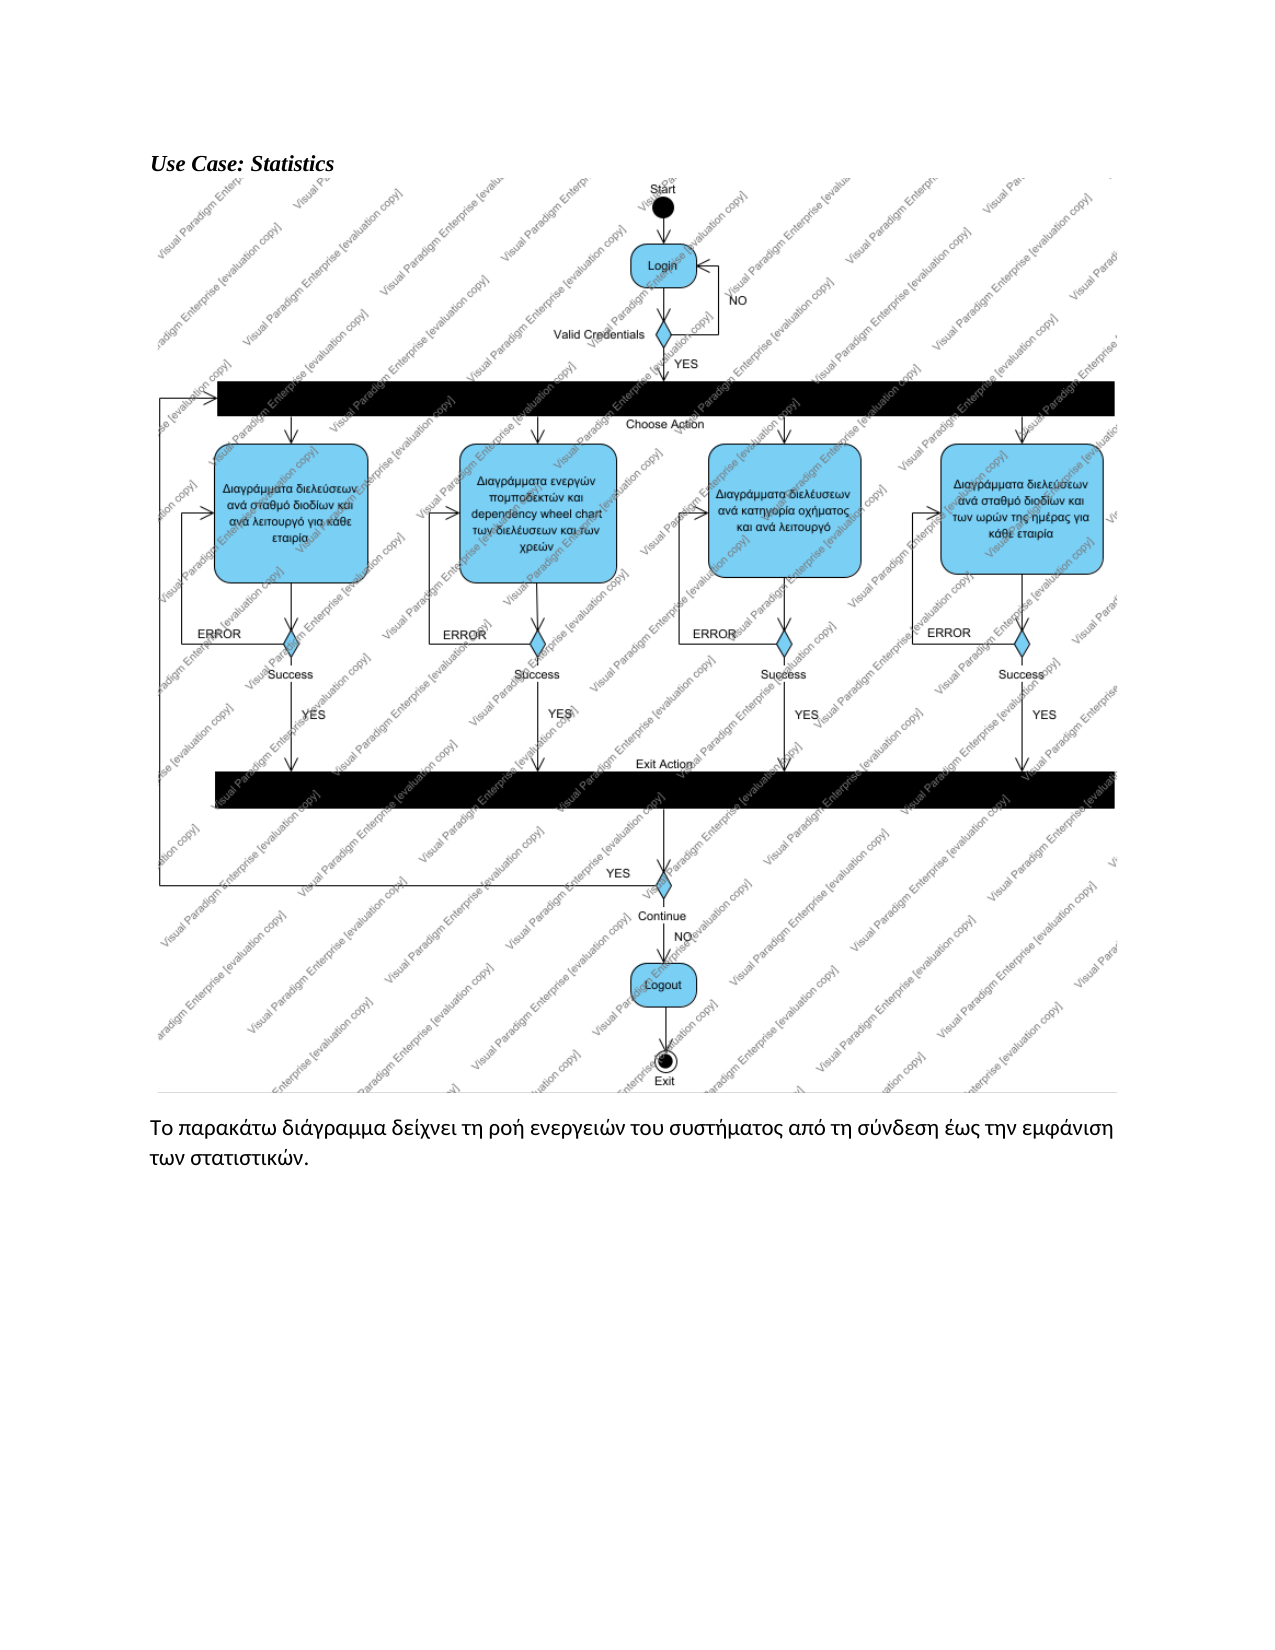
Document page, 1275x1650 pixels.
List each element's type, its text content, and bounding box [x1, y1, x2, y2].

subtitle Use Case: Statistics [150, 150, 1125, 176]
text Το παρακάτω διάγραμμα δείχνει τη ροή ενεργειών του συστήματος από τη σύνδεση έως την εμφάνιση των στατιστικών. [150, 1113, 1125, 1171]
picture [157, 178, 1118, 1094]
